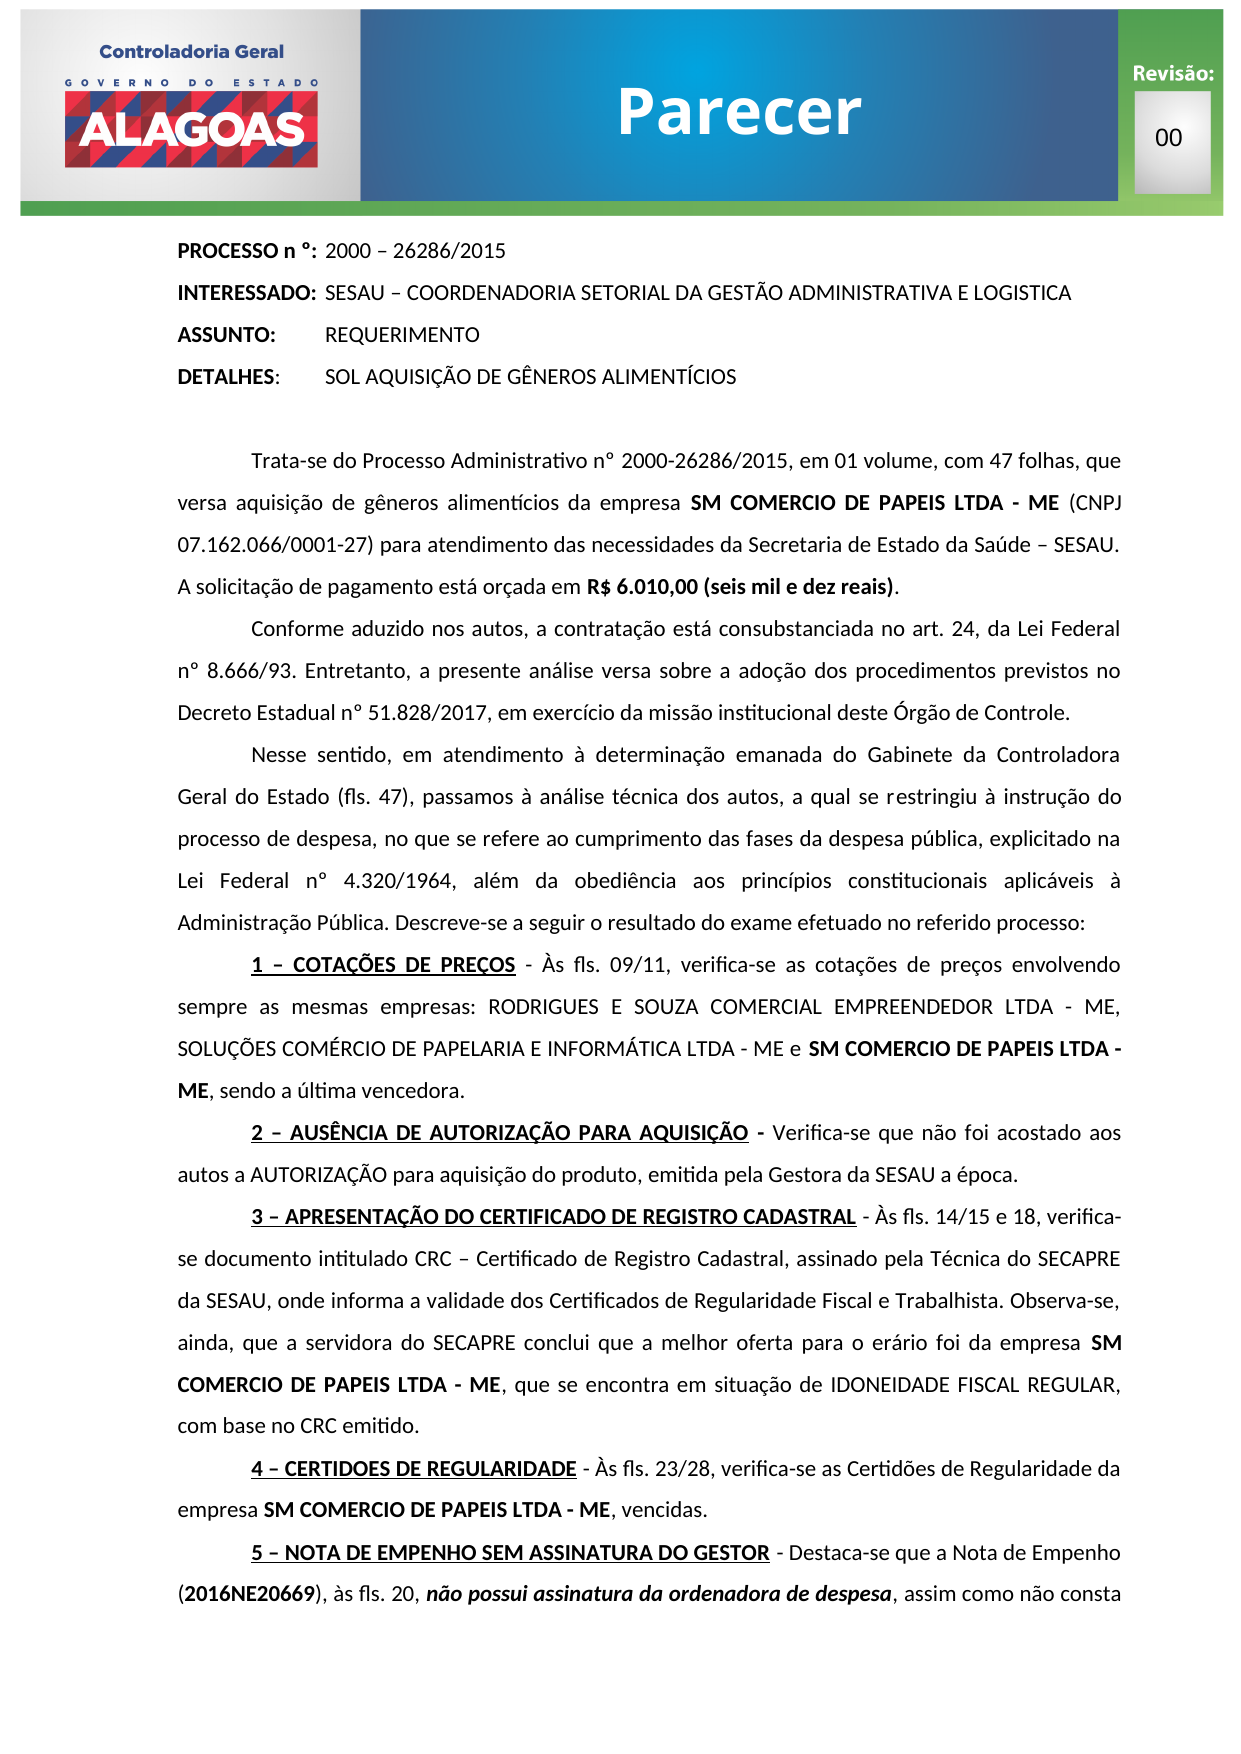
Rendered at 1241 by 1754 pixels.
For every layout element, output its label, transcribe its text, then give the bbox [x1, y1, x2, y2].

text 1 – COTAÇÕES DE PREÇOS - Às fls. 09/11, verifica-se as cotações de preços envolvendo sempre as mesmas empresas: RODRIGUES E SOUZA COMERCIAL EMPREENDEDOR LTDA - ME, SOLUÇÕES COMÉRCIO DE PAPELARIA E INFORMÁTICA LTDA - ME e SM COMERCIO DE PAPEIS LTDA - ME, sendo a última vencedora. [177, 950, 1122, 1104]
text 4 – CERTIDOES DE REGULARIDADE - Às fls. 23/28, verifica-se as Certidões de Regularidade da empresa SM COMERCIO DE PAPEIS LTDA - ME, vencidas. [177, 1454, 1122, 1524]
text INTERESSADO: SESAU – COORDENADORIA SETORIAL DA GESTÃO ADMINISTRATIVA E LOGISTICA [177, 278, 1122, 306]
text Trata-se do Processo Administrativo nº 2000-26286/2015, em 01 volume, com 47 folhas, que versa aquisição de gêneros alimentícios da empresa SM COMERCIO DE PAPEIS LTDA - ME (CNPJ 07.162.066/0001-27) para atendimento das necessidades da Secretaria de Estado da Saúde – SESAU. A solicitação de pagamento está orçada em R$ 6.010,00 (seis mil e dez reais). [177, 446, 1122, 600]
text DETALHES: SOL AQUISIÇÃO DE GÊNEROS ALIMENTÍCIOS [177, 362, 1122, 390]
text PROCESSO n º: 2000 – 26286/2015 [177, 236, 1122, 264]
text Conforme aduzido nos autos, a contratação está consubstanciada no art. 24, da Lei Federal nº 8.666/93. Entretanto, a presente análise versa sobre a adoção dos procedimentos previstos no Decreto Estadual nº 51.828/2017, em exercício da missão institucional deste Órgão de Controle. [177, 614, 1122, 726]
text ASSUNTO: REQUERIMENTO [177, 320, 1122, 348]
text 3 – APRESENTAÇÃO DO CERTIFICADO DE REGISTRO CADASTRAL - Às fls. 14/15 e 18, verifica-se documento intitulado CRC – Certificado de Registro Cadastral, assinado pela Técnica do SECAPRE da SESAU, onde informa a validade dos Certificados de Regularidade Fiscal e Trabalhista. Observa-se, ainda, que a servidora do SECAPRE conclui que a melhor oferta para o erário foi da empresa SM COMERCIO DE PAPEIS LTDA - ME, que se encontra em situação de IDONEIDADE FISCAL REGULAR, com base no CRC emitido. [177, 1202, 1122, 1440]
picture [20, 9, 1224, 216]
text Nesse sentido, em atendimento à determinação emanada do Gabinete da Controladora Geral do Estado (fls. 47), passamos à análise técnica dos autos, a qual se restringiu à instrução do processo de despesa, no que se refere ao cumprimento das fases da despesa pública, explicitado na Lei Federal nº 4.320/1964, além da obediência aos princípios constitucionais aplicáveis à Administração Pública. Descreve-se a seguir o resultado do exame efetuado no referido processo: [177, 740, 1122, 936]
text 2 – AUSÊNCIA DE AUTORIZAÇÃO PARA AQUISIÇÃO - Verifica-se que não foi acostado aos autos a AUTORIZAÇÃO para aquisição do produto, emitida pela Gestora da SESAU a época. [177, 1118, 1122, 1188]
